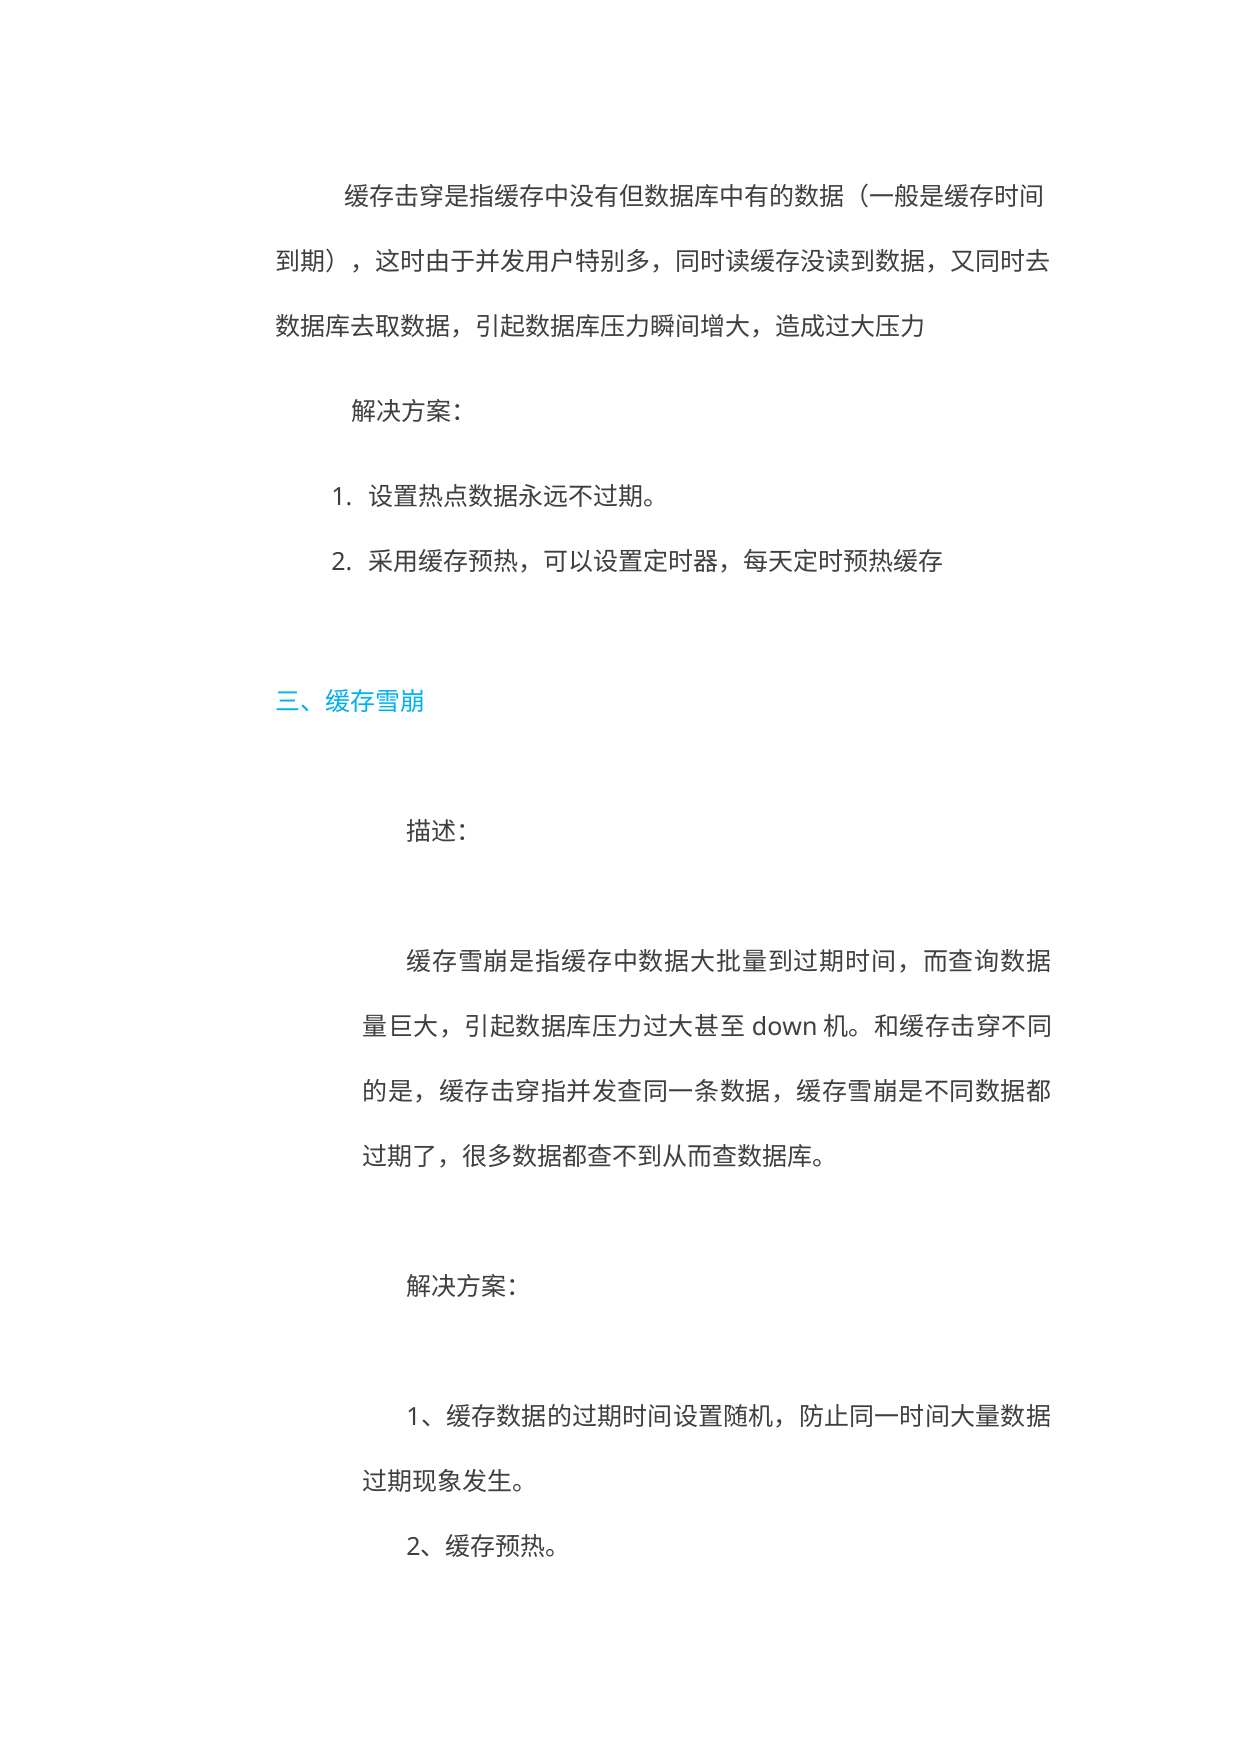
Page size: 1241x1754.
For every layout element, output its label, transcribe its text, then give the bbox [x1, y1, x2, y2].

text 描述： [362, 797, 1053, 862]
text 三、缓存雪崩 [231, 667, 1053, 732]
list 采用缓存预热，可以设置定时器，每天定时预热缓存 [331, 527, 1053, 592]
text 解决方案： [362, 1252, 1053, 1317]
text 缓存雪崩是指缓存中数据大批量到过期时间，而查询数据量巨大，引起数据库压力过大甚至down机。和缓存击穿不同的是，缓存击穿指并发查同一条数据，缓存雪崩是不同数据都过期了，很多数据都查不到从而查数据库。 [362, 927, 1053, 1187]
text 解决方案： [275, 377, 1053, 442]
list 设置热点数据永远不过期。 [331, 462, 1053, 527]
text 1、缓存数据的过期时间设置随机，防止同一时间大量数据过期现象发生。 [362, 1382, 1053, 1512]
text 缓存击穿是指缓存中没有但数据库中有的数据（一般是缓存时间到期），这时由于并发用户特别多，同时读缓存没读到数据，又同时去数据库去取数据，引起数据库压力瞬间增大，造成过大压力 [275, 162, 1053, 357]
text 2、缓存预热。 [362, 1512, 1053, 1577]
